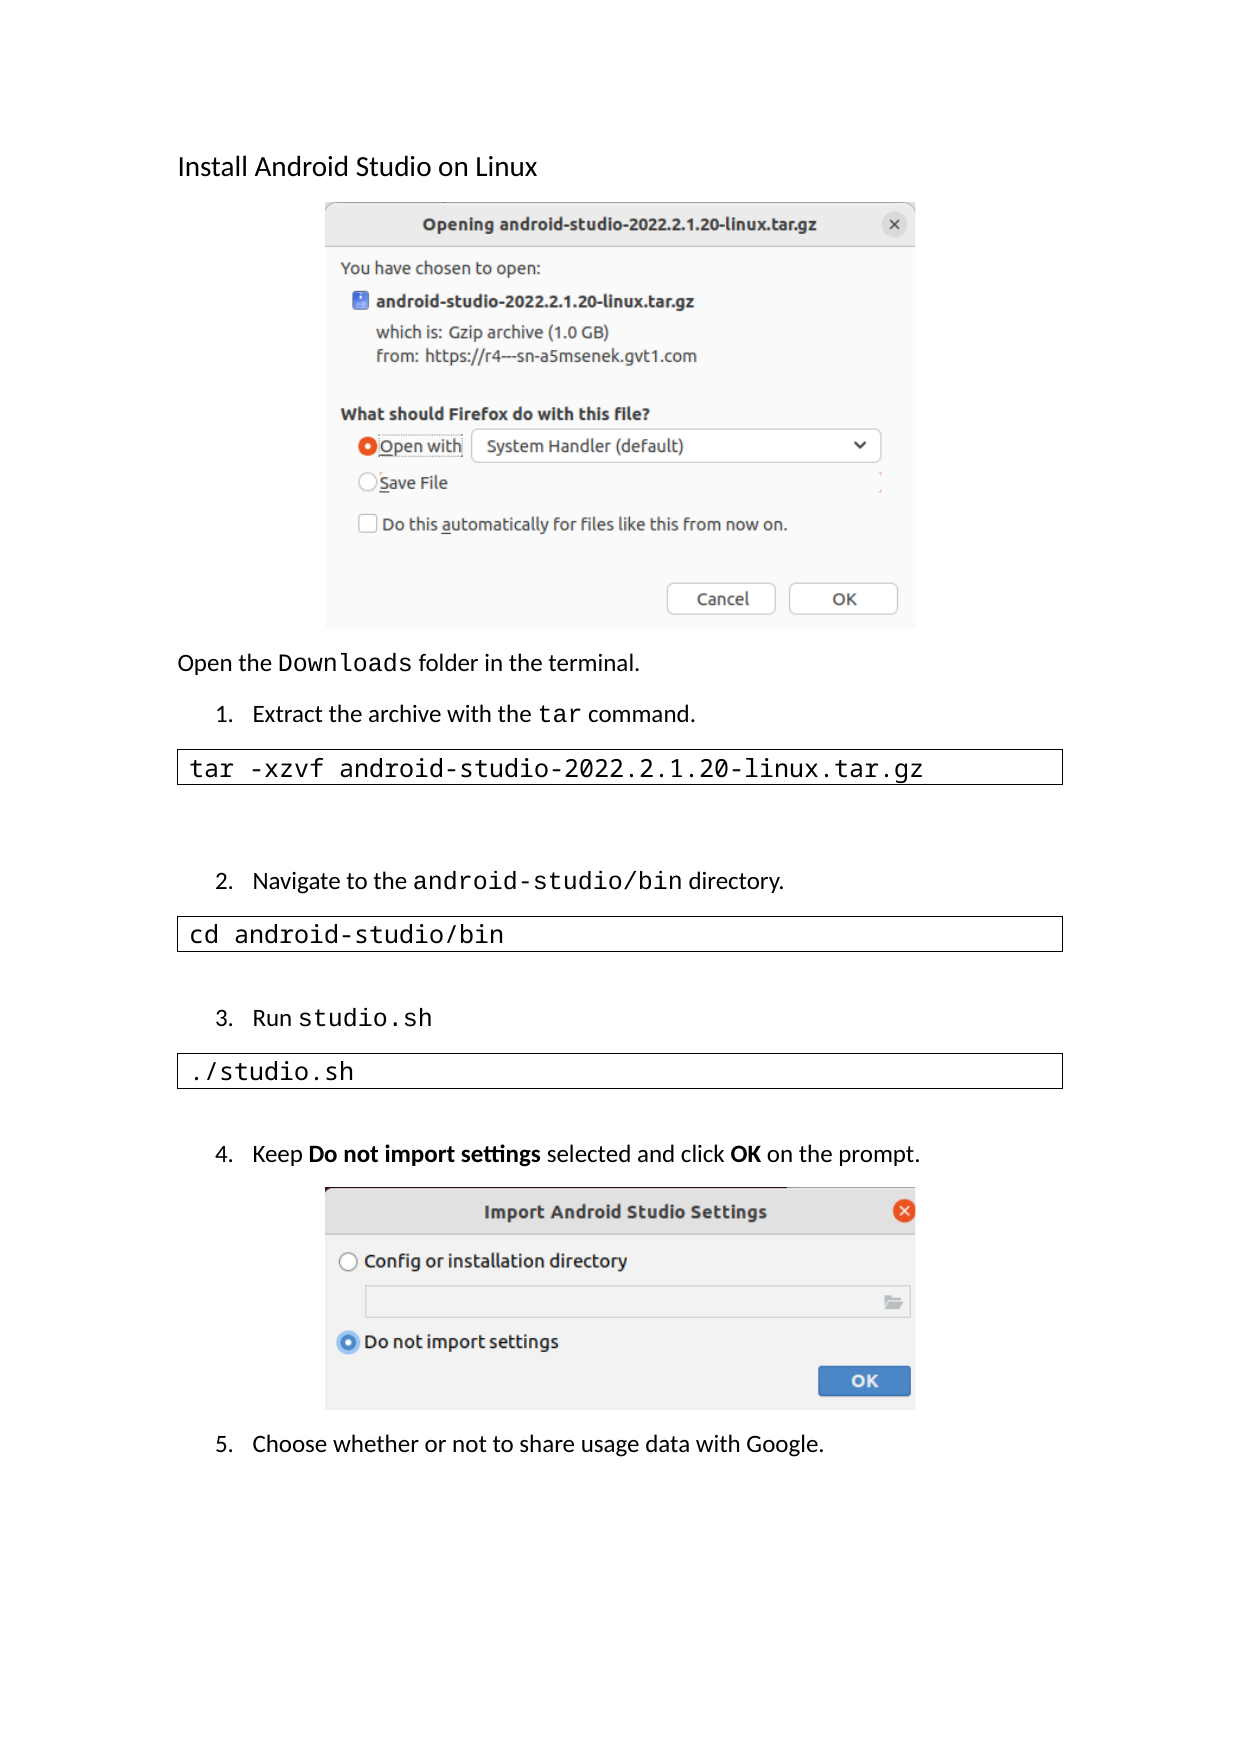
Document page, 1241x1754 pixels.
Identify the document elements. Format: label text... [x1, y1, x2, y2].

picture [325, 202, 916, 629]
picture [325, 1187, 916, 1410]
table_header tar -xzvf android-studio-2022.2.1.20-linux.tar.gz [178, 750, 1062, 784]
table_header ./studio.sh [178, 1054, 1062, 1088]
list Choose whether or not to share usage data with Google. [215, 1428, 1063, 1459]
list Run studio.sh [215, 1002, 1063, 1033]
list Navigate to the android-studio/bin directory. [215, 865, 1063, 897]
text Open the Downloads folder in the terminal. [177, 647, 1063, 679]
list Keep Do not import settings selected and click OK on the prompt. [215, 1138, 1063, 1169]
text Install Android Studio on Linux [177, 148, 1063, 183]
list Extract the archive with the tar command. [215, 698, 1063, 730]
table_header cd android-studio/bin [178, 917, 1062, 951]
